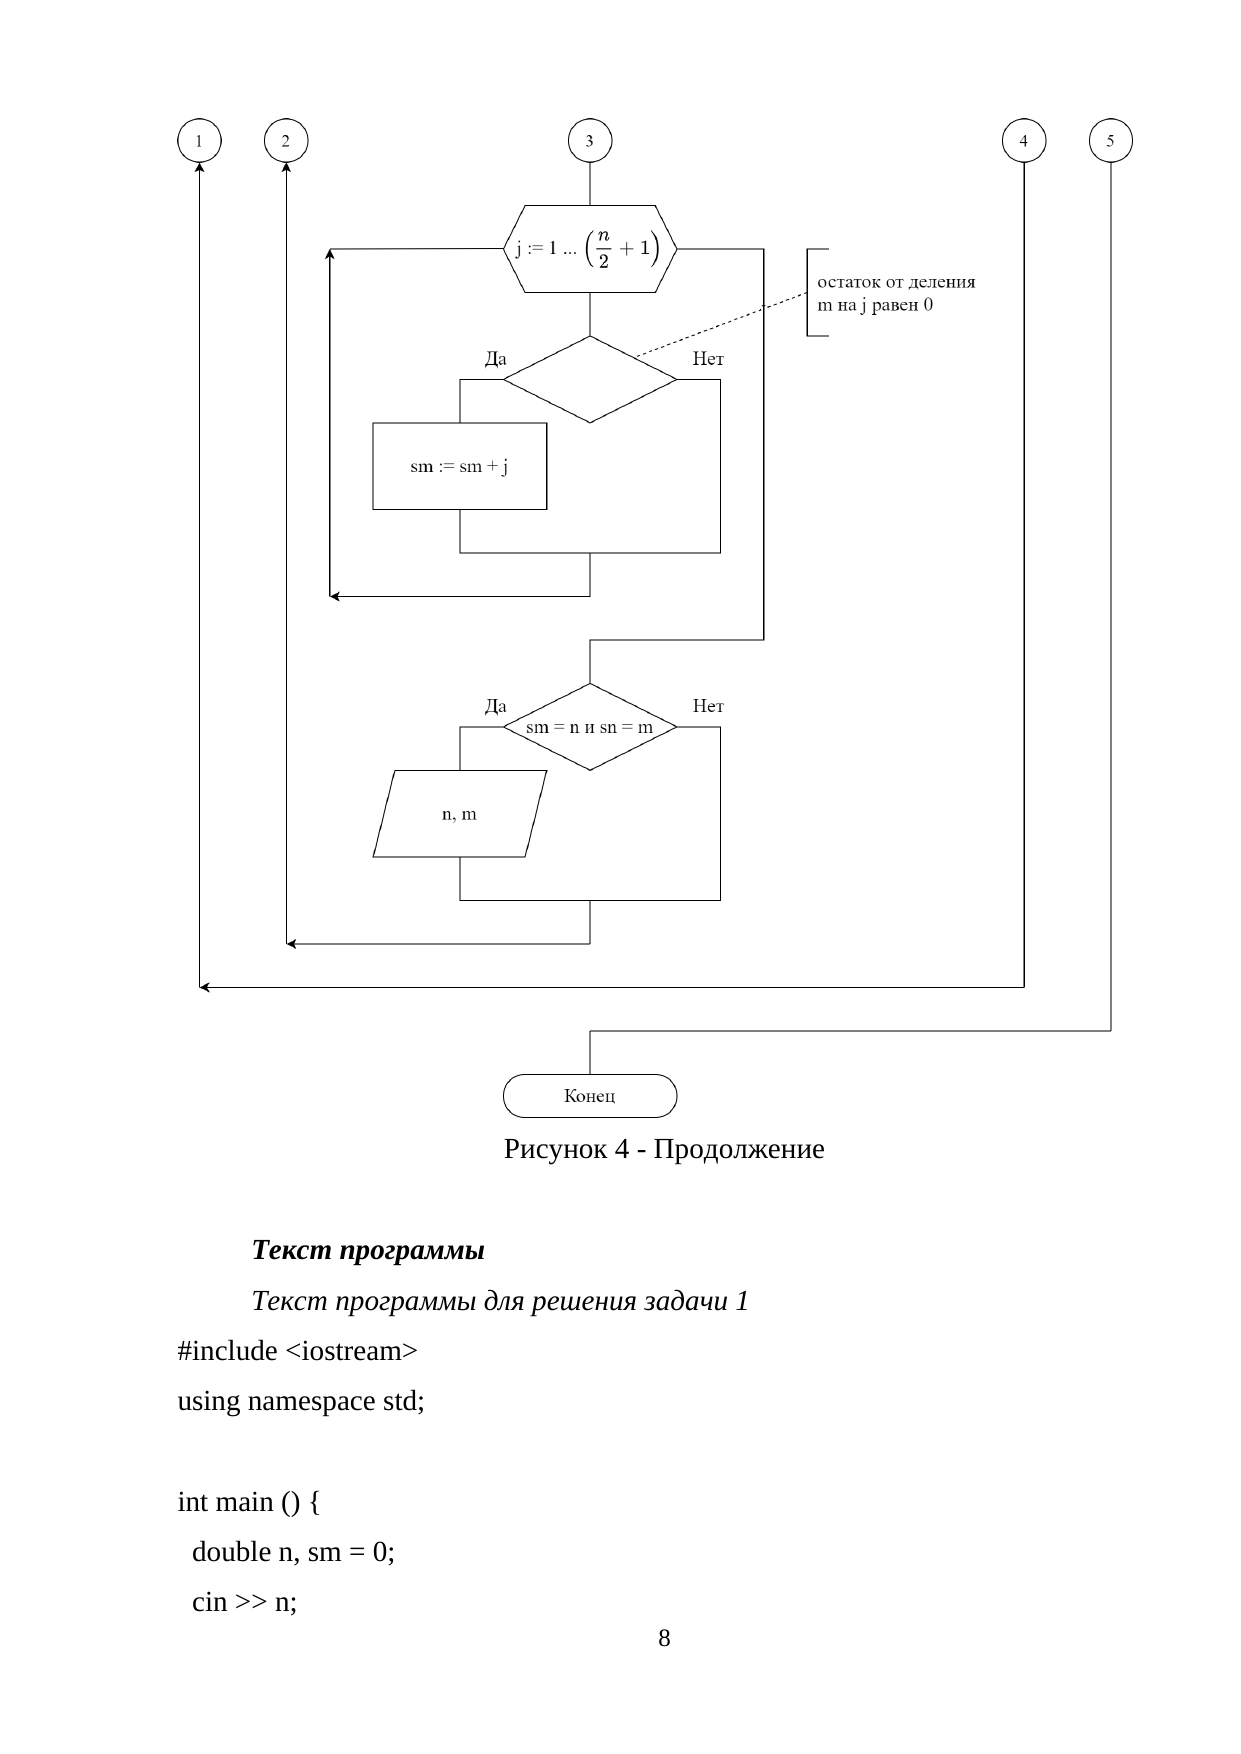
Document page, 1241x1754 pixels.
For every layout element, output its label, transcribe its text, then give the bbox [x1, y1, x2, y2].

text using namespace std; [177, 1383, 1152, 1417]
picture [177, 118, 1133, 1118]
text Текст программы для решения задачи 1 [177, 1283, 1152, 1316]
text double n, sm = 0; [177, 1534, 1152, 1568]
text cin >> n; [177, 1584, 1152, 1618]
text int main () { [177, 1484, 1152, 1517]
text Текст программы [177, 1232, 1152, 1266]
text Рисунок 4 - Продолжение [177, 1132, 1152, 1165]
text #include <iostream> [177, 1333, 1152, 1366]
